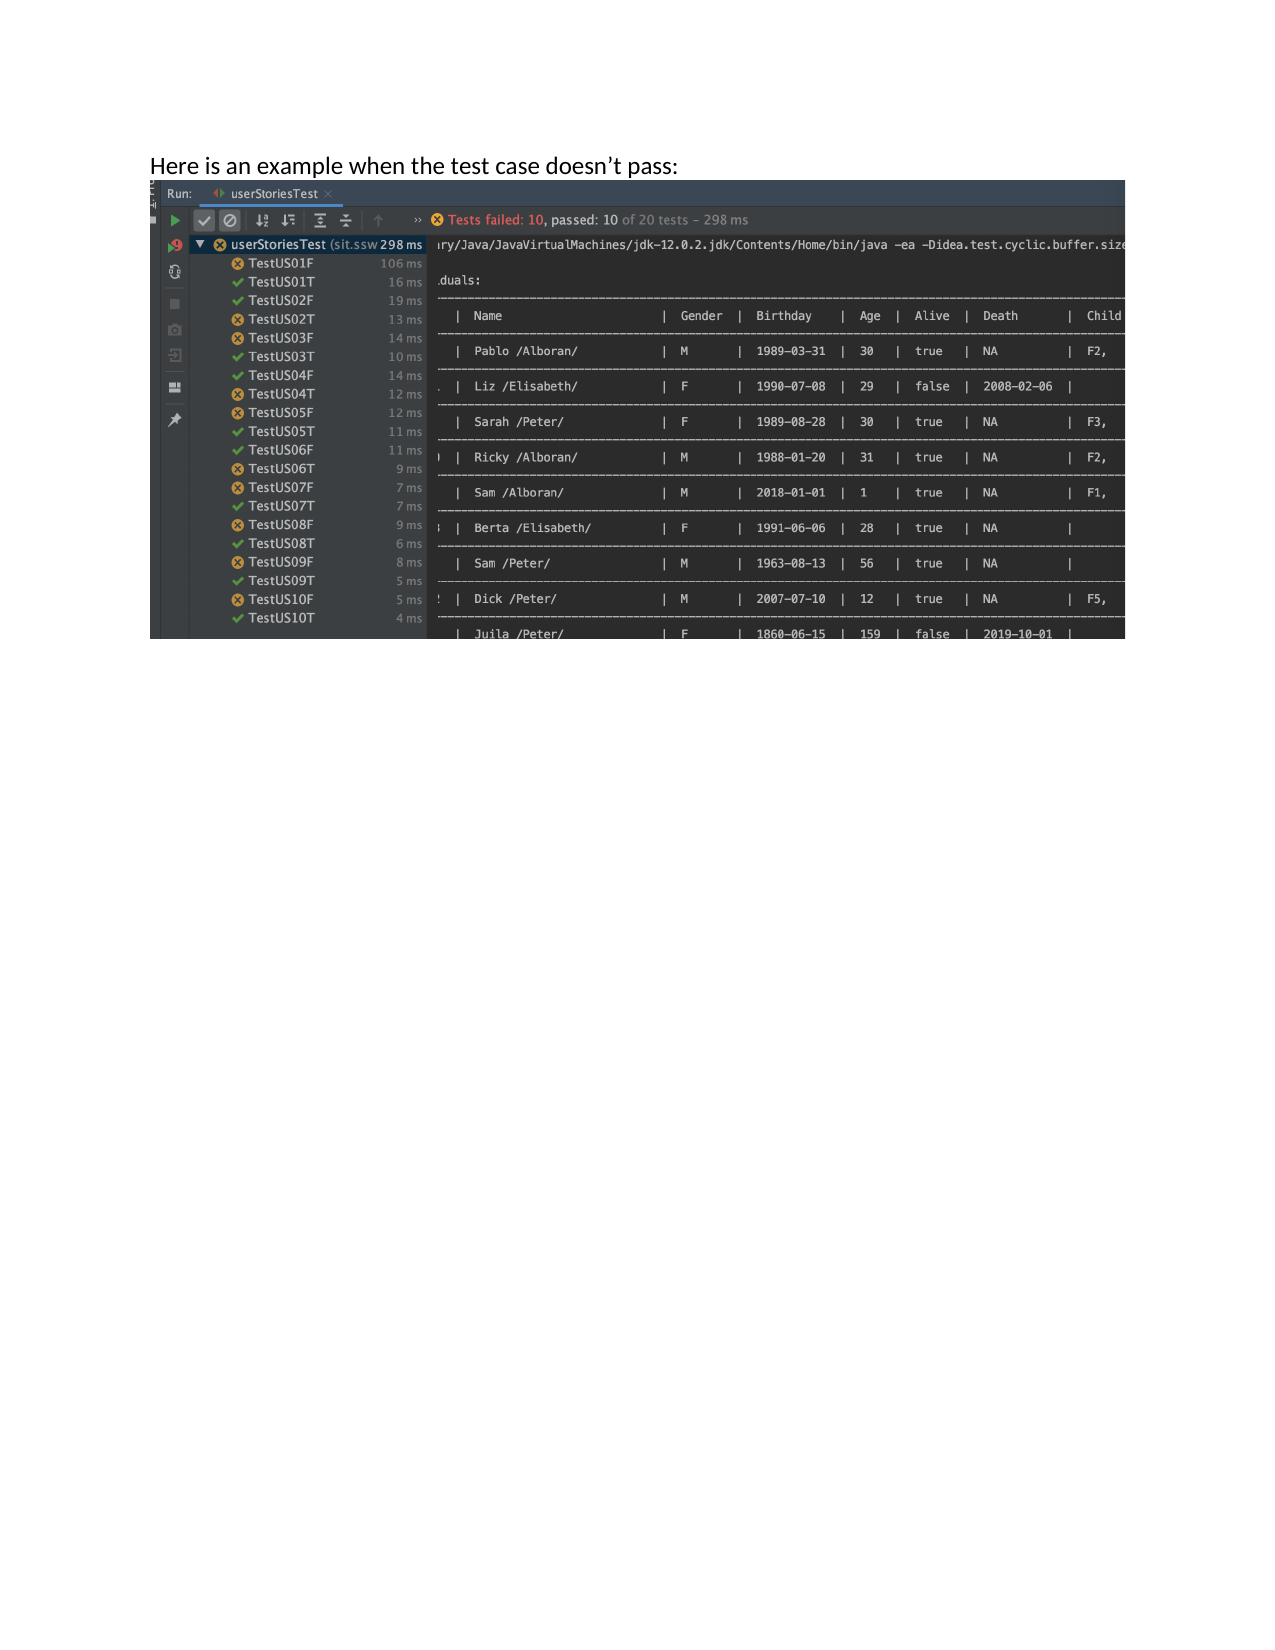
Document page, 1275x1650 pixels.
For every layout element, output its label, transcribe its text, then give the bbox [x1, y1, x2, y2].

text Here is an example when the test case doesn’t pass: [150, 150, 1125, 180]
picture [150, 180, 1125, 639]
